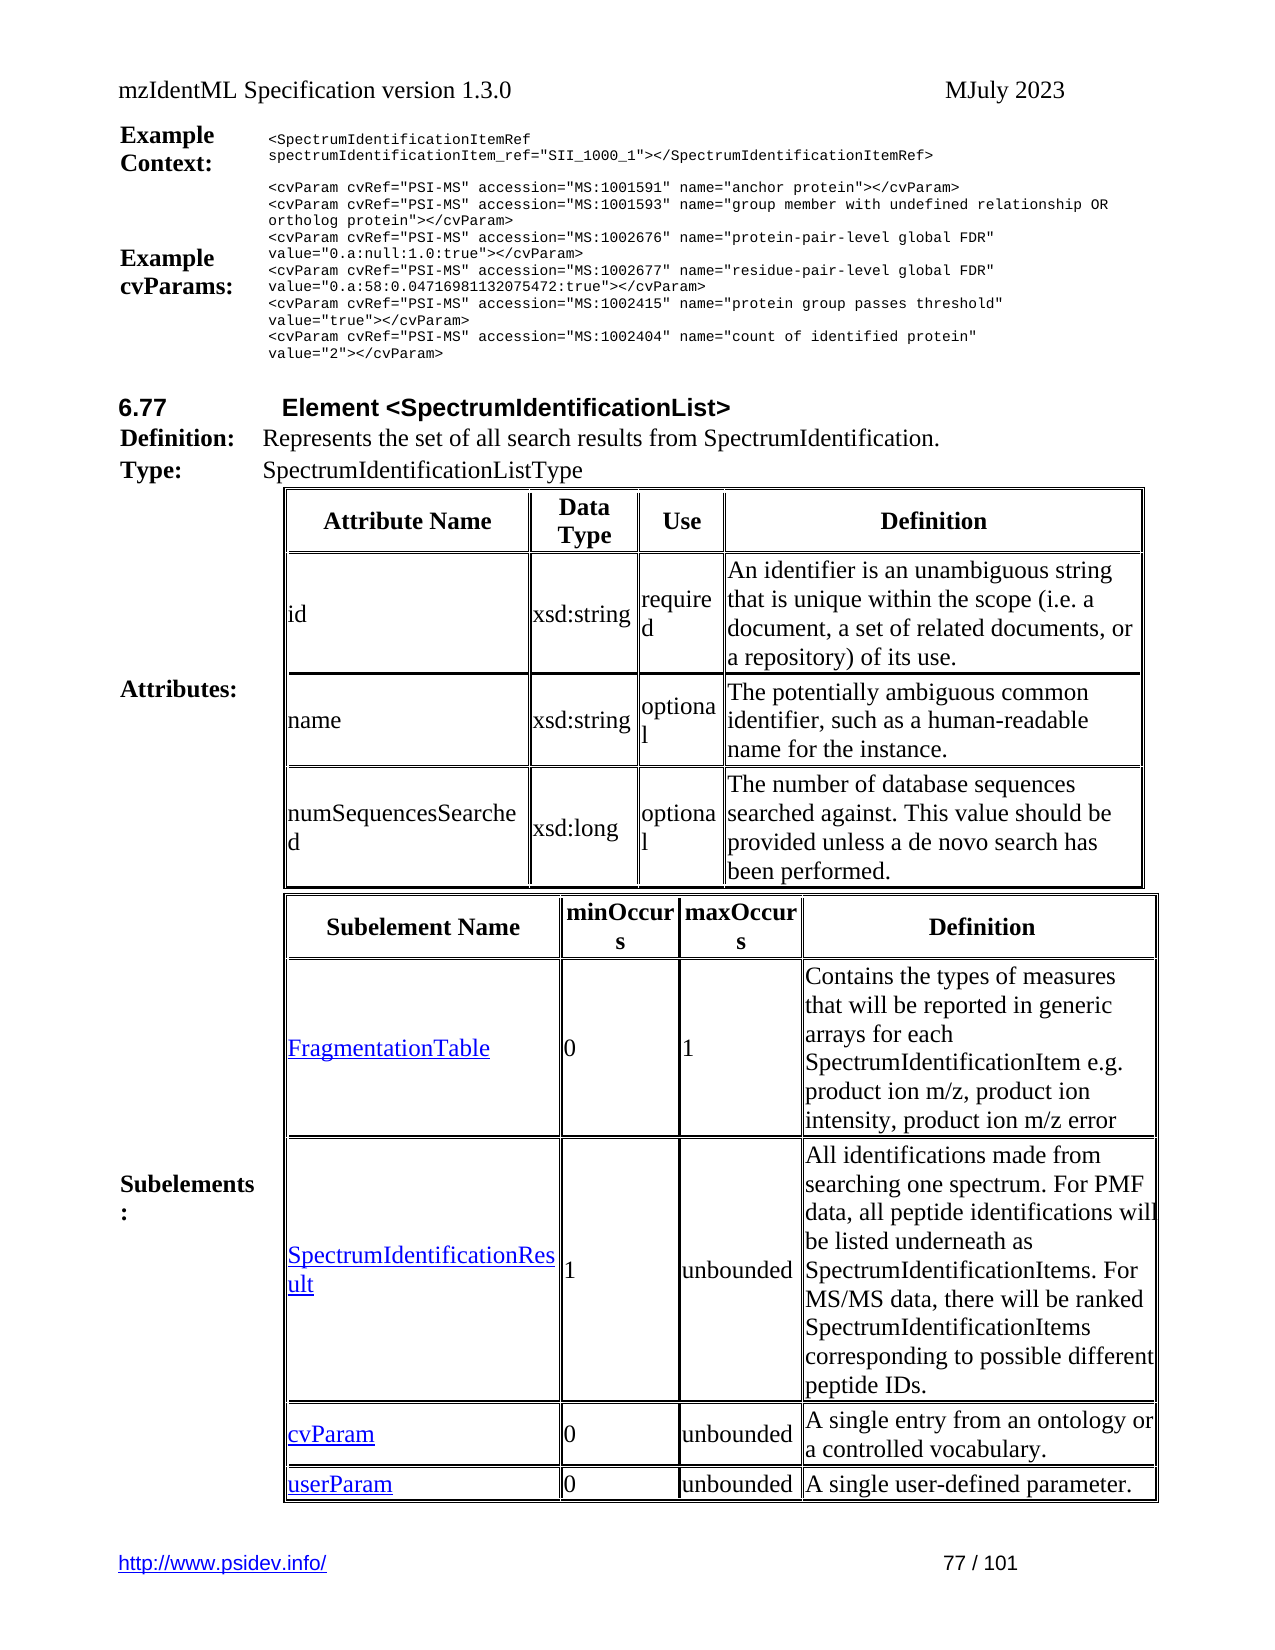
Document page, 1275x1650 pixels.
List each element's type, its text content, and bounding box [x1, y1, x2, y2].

table_cell [261, 485, 1157, 891]
subtitle Element <SpectrumIdentificationList> [118, 393, 1157, 422]
table_cell Example cvParams: [118, 179, 266, 364]
table_header Represents the set of all search results from SpectrumIdentification. [261, 422, 1157, 453]
table_cell <cvParam cvRef="PSI-MS" accession="MS:1001591" name="anchor protein"></cvParam> <cvParam cvRef="PSI-MS" accession="MS:1001593" name="group member with undefined relationship OR ortholog protein"></cvParam> <cvParam cvRef="PSI-MS" accession="MS:1002676" name="protein-pair-level global FDR" value="0.a:null:1.0:true"></cvParam> <cvParam cvRef="PSI-MS" accession="MS:1002677" name="residue-pair-level global FDR" value="0.a:58:0.04716981132075472:true"></cvParam> <cvParam cvRef="PSI-MS" accession="MS:1002415" name="protein group passes threshold" value="true"></cvParam> <cvParam cvRef="PSI-MS" accession="MS:1002404" name="count of identified protein" value="2"></cvParam> [266, 179, 1157, 364]
table_cell [261, 891, 1157, 1504]
table_cell <SpectrumIdentificationItemRef spectrumIdentificationItem_ref="SII_1000_1"></SpectrumIdentificationItemRef> [266, 118, 1157, 179]
table_cell Type: [118, 454, 261, 485]
table_cell Subelements: [118, 891, 261, 1504]
table_cell SpectrumIdentificationListType [261, 454, 1157, 485]
table_cell Example Context: [118, 118, 266, 179]
table_header Definition: [118, 422, 261, 453]
table_cell Attributes: [118, 485, 261, 891]
